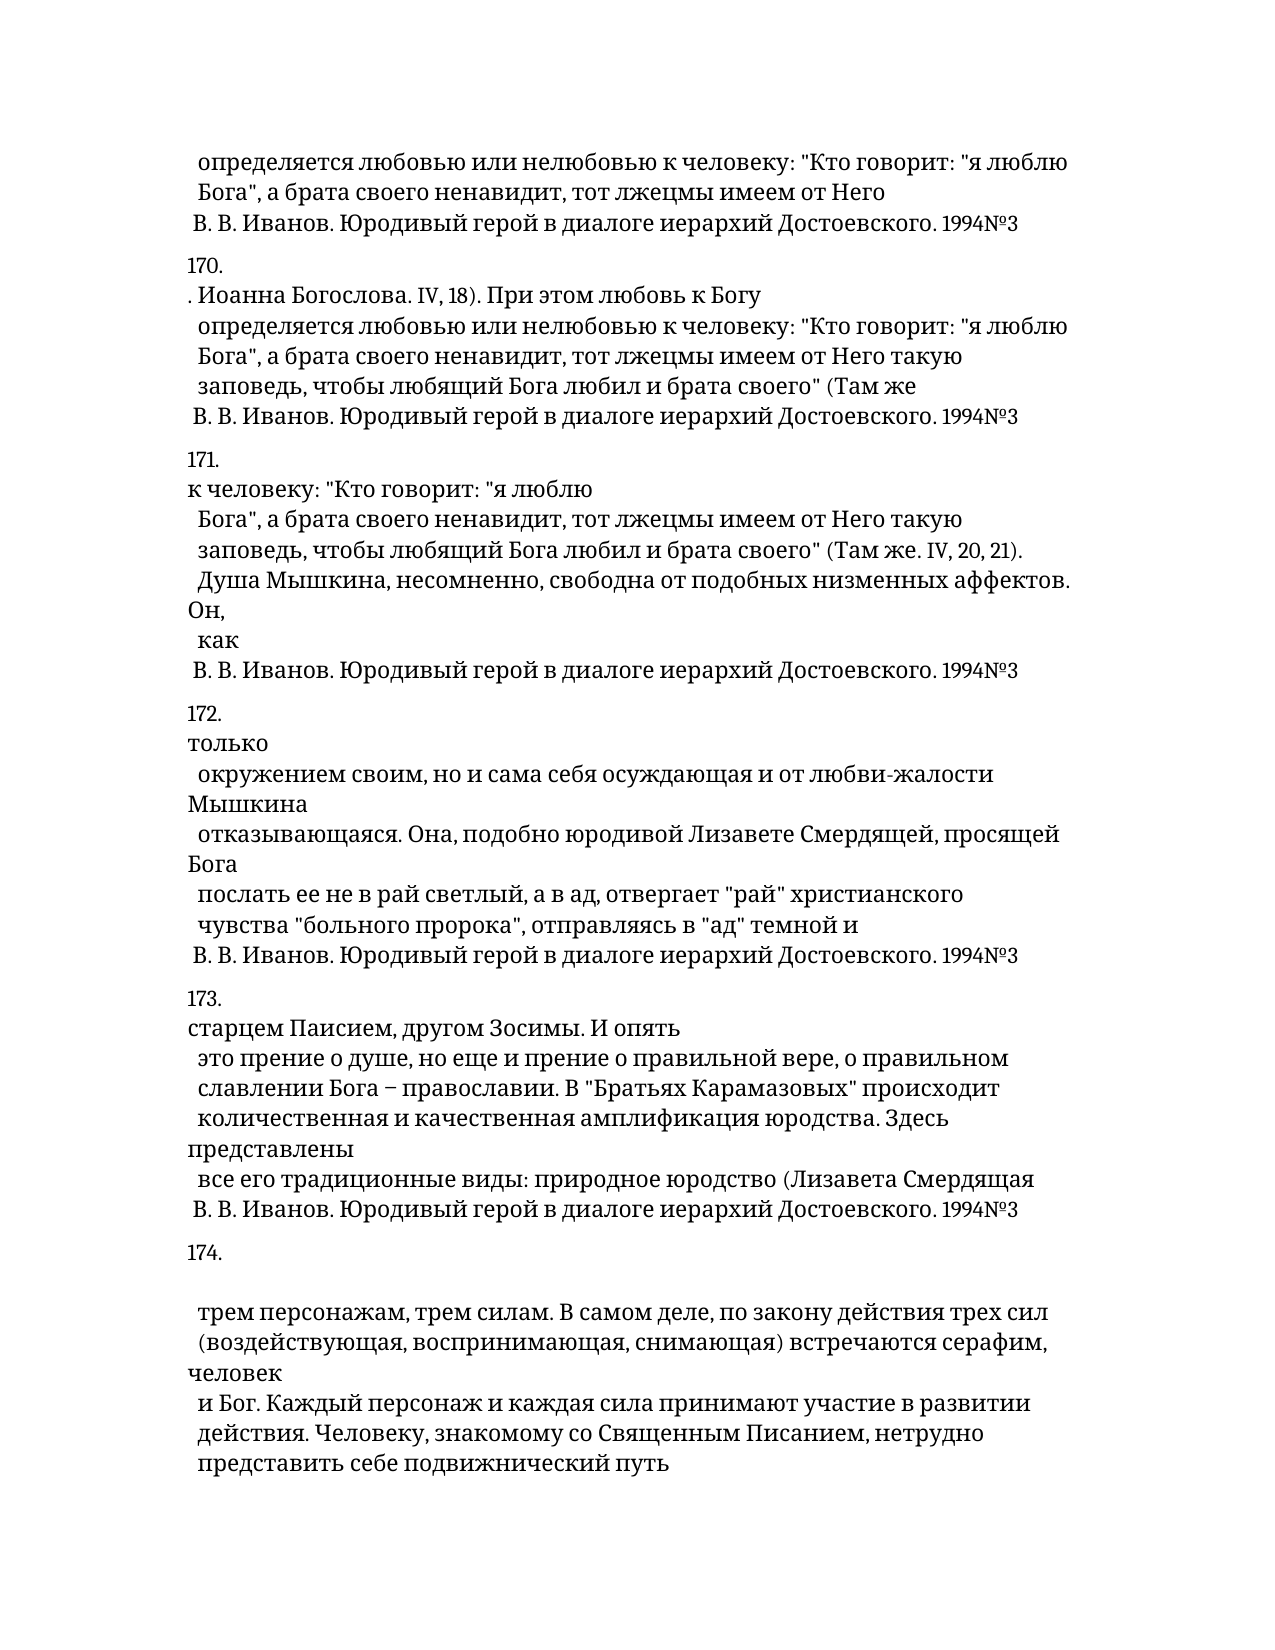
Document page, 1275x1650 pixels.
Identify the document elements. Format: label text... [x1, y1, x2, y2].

text 170. . Иоанна Богослова. IV, 18). При этом любовь к Богу определяется любовью или нелюбовью к человеку: "Кто говорит: "я люблю Бога", а брата своего ненавидит, тот лжецмы имеем от Него такую заповедь, чтобы любящий Бога любил и брата своего" (Там же В. В. Иванов. Юродивый герой в диалоге иерархий Достоевского. 1994№3 [187, 253, 1087, 431]
text 171. к человеку: "Кто говорит: "я люблю Бога", а брата своего ненавидит, тот лжецмы имеем от Него такую заповедь, чтобы любящий Бога любил и брата своего" (Там же. IV, 20, 21). Душа Мышкина, несомненно, свободна от подобных низменных аффектов. Он, как В. В. Иванов. Юродивый герой в диалоге иерархий Достоевского. 1994№3 [187, 447, 1087, 685]
text 172. только окружением своим, но и сама себя осуждающая и от любви-жалости Мышкина отказывающаяся. Она, подобно юродивой Лизавете Смердящей, просящей Бога послать ее не в рай светлый, а в ад, отвергает "рай" христианского чувства "больного пророка", отправляясь в "ад" темной и В. В. Иванов. Юродивый герой в диалоге иерархий Достоевского. 1994№3 [187, 701, 1087, 969]
text 173. старцем Паисием, другом Зосимы. И опять это прение о душе, но еще и прение о правильной вере, о правильном славлении Бога ‒ православии. В "Братьях Карамазовых" происходит количественная и качественная амплификация юродства. Здесь представлены все его традиционные виды: природное юродство (Лизавета Смердящая В. В. Иванов. Юродивый герой в диалоге иерархий Достоевского. 1994№3 [187, 985, 1087, 1223]
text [187, 150, 1087, 237]
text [187, 1239, 1087, 1477]
